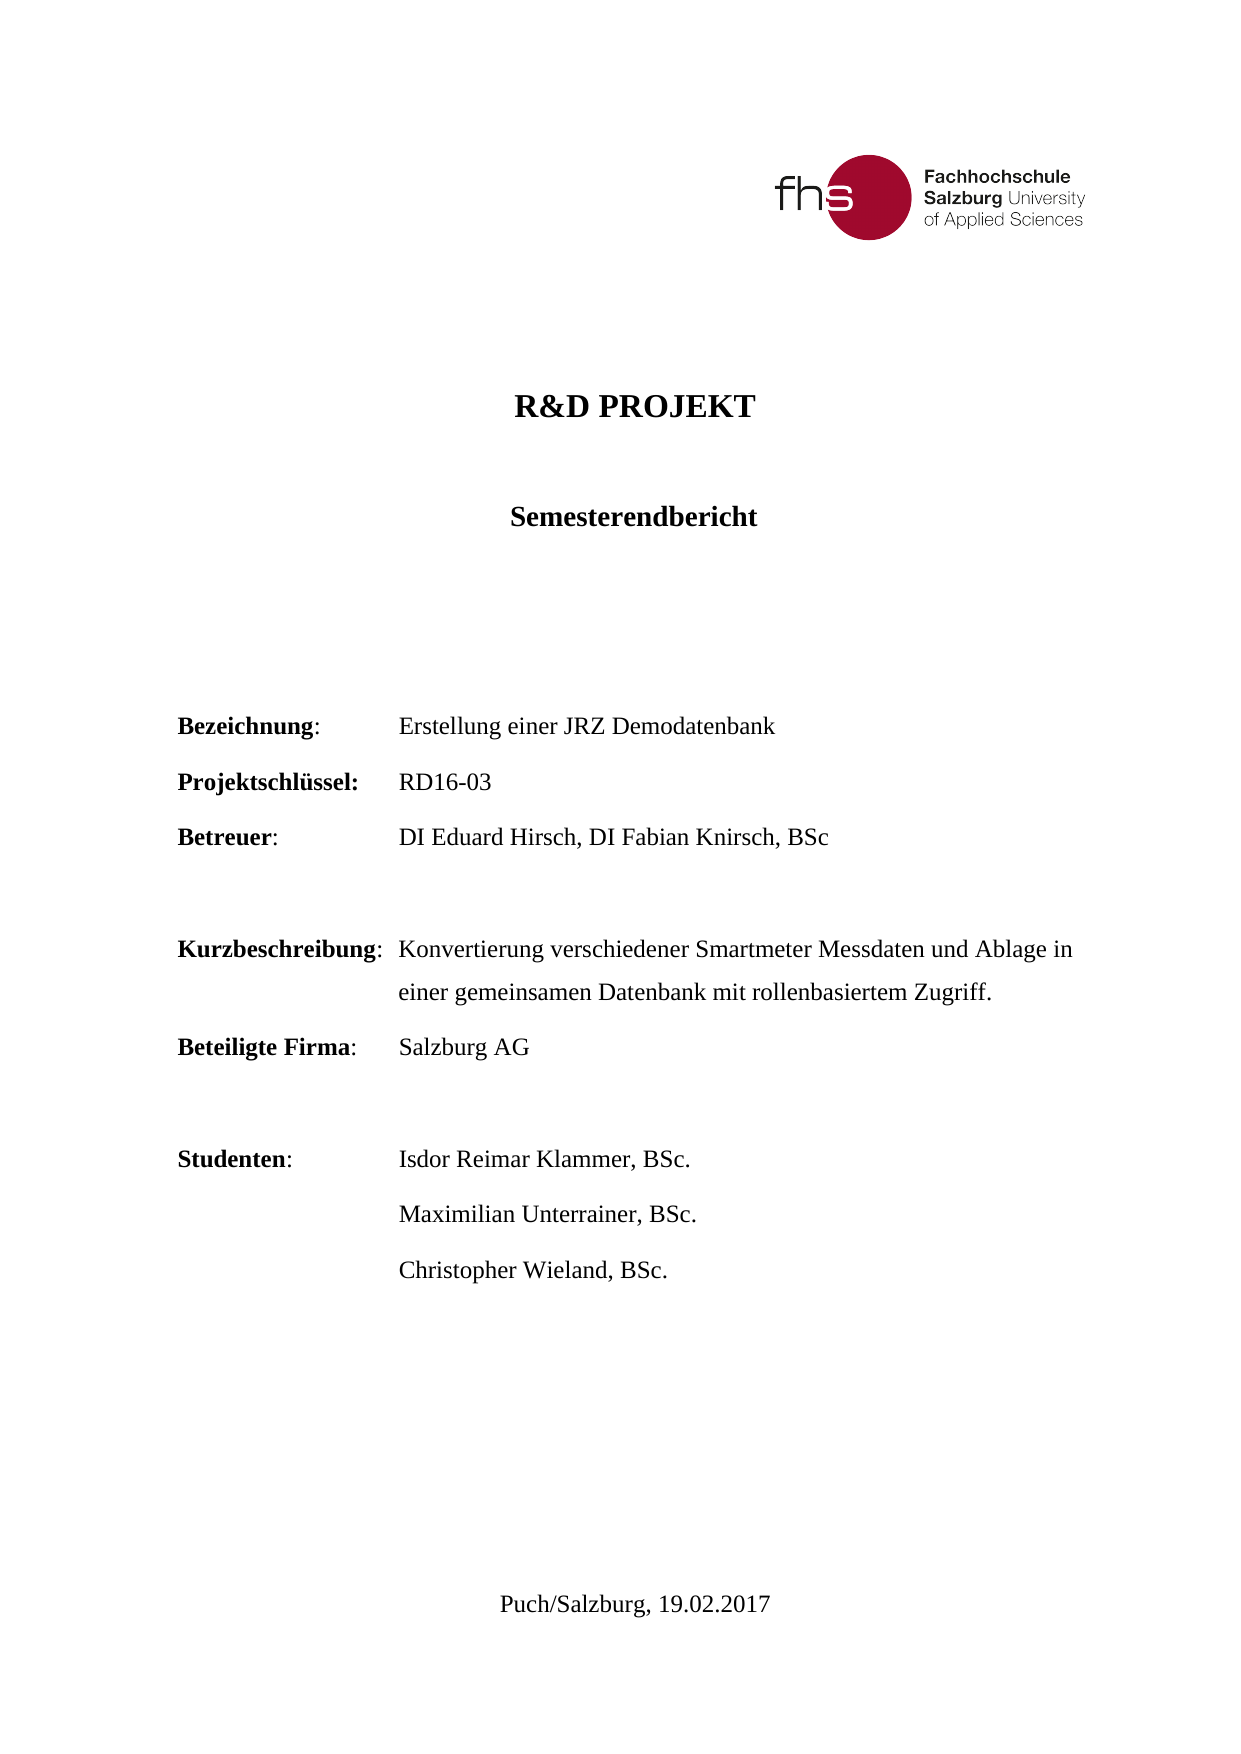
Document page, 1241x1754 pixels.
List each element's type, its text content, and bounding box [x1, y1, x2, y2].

text Beteiligte Firma: Salzburg AG [177, 1032, 1092, 1061]
text Betreuer: DI Eduard Hirsch, DI Fabian Knirsch, BSc [177, 822, 1092, 851]
text Bezeichnung: Erstellung einer JRZ Demodatenbank [177, 711, 1092, 740]
text Kurzbeschreibung: Konvertierung verschiedener Smartmeter Messdaten und Ablage in einer gemeinsamen Datenbank mit rollenbasiertem Zugriff. [177, 934, 1092, 1006]
text R&D Projekt [177, 386, 1092, 424]
text Projektschlüssel: RD16-03 [177, 767, 1092, 796]
text Semesterendbericht [510, 499, 1092, 533]
text Maximilian Unterrainer, BSc. [177, 1199, 1092, 1228]
picture [767, 147, 1093, 248]
text Puch/Salzburg, 19.02.2017 [177, 1589, 1092, 1617]
text Christopher Wieland, BSc. [177, 1255, 1092, 1284]
text Studenten: Isdor Reimar Klammer, BSc. [177, 1144, 1092, 1172]
